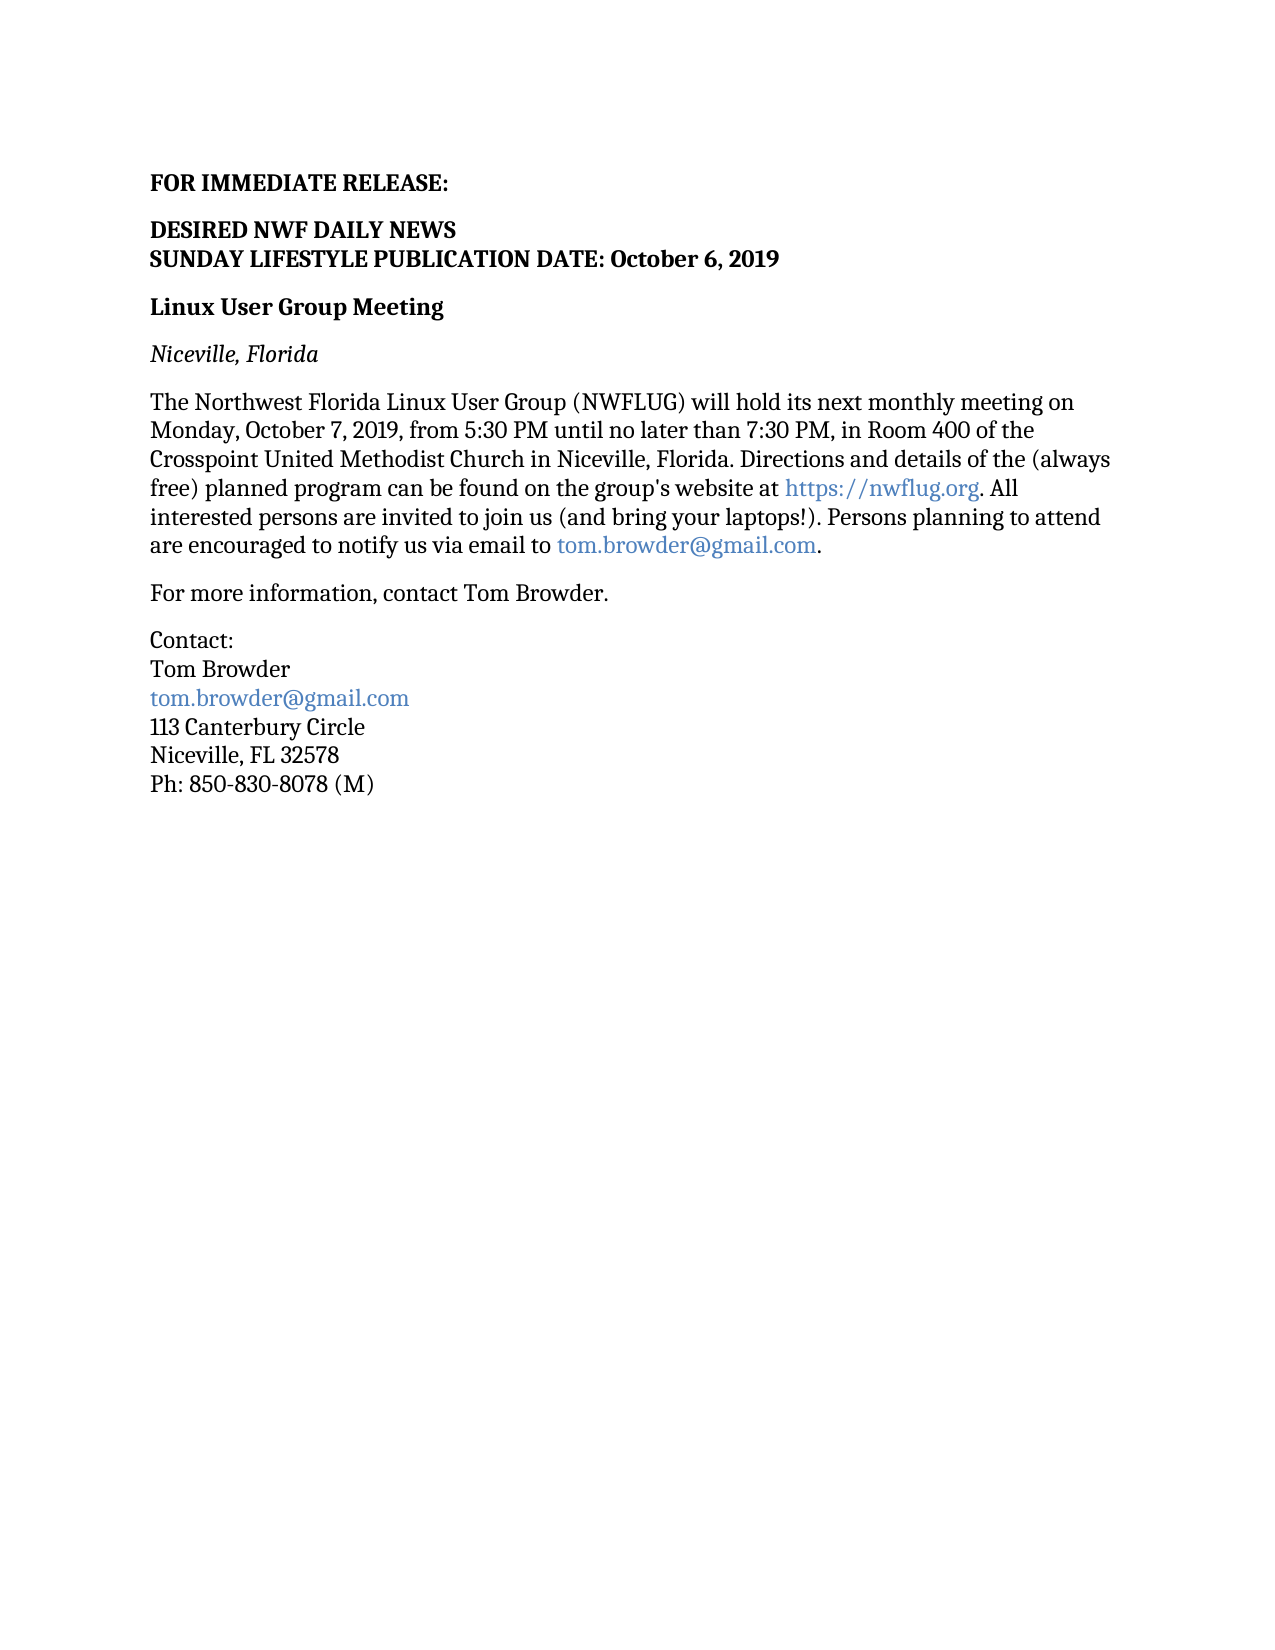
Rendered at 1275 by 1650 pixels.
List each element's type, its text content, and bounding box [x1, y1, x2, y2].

text For more information, contact Tom Browder. [150, 579, 1125, 607]
text The Northwest Florida Linux User Group (NWFLUG) will hold its next monthly meeting on Monday, October 7, 2019, from 5:30 PM until no later than 7:30 PM, in Room 400 of the Crosspoint United Methodist Church in Niceville, Florida. Directions and details of the (always free) planned program can be found on the group's website at https://nwflug.org. All interested persons are invited to join us (and bring your laptops!). Persons planning to attend are encouraged to notify us via email to tom.browder@gmail.com. [150, 387, 1125, 560]
text Contact: Tom Browder tom.browder@gmail.com 113 Canterbury Circle Niceville, FL 32578 Ph: 850-830-8078 (M) [150, 626, 1125, 799]
text FOR IMMEDIATE RELEASE: [150, 169, 1125, 197]
text Niceville, Florida [150, 340, 1125, 369]
text DESIRED NWF DAILY NEWS SUNDAY LIFESTYLE PUBLICATION DATE: October 6, 2019 [150, 216, 1125, 274]
text Linux User Group Meeting [150, 292, 1125, 321]
